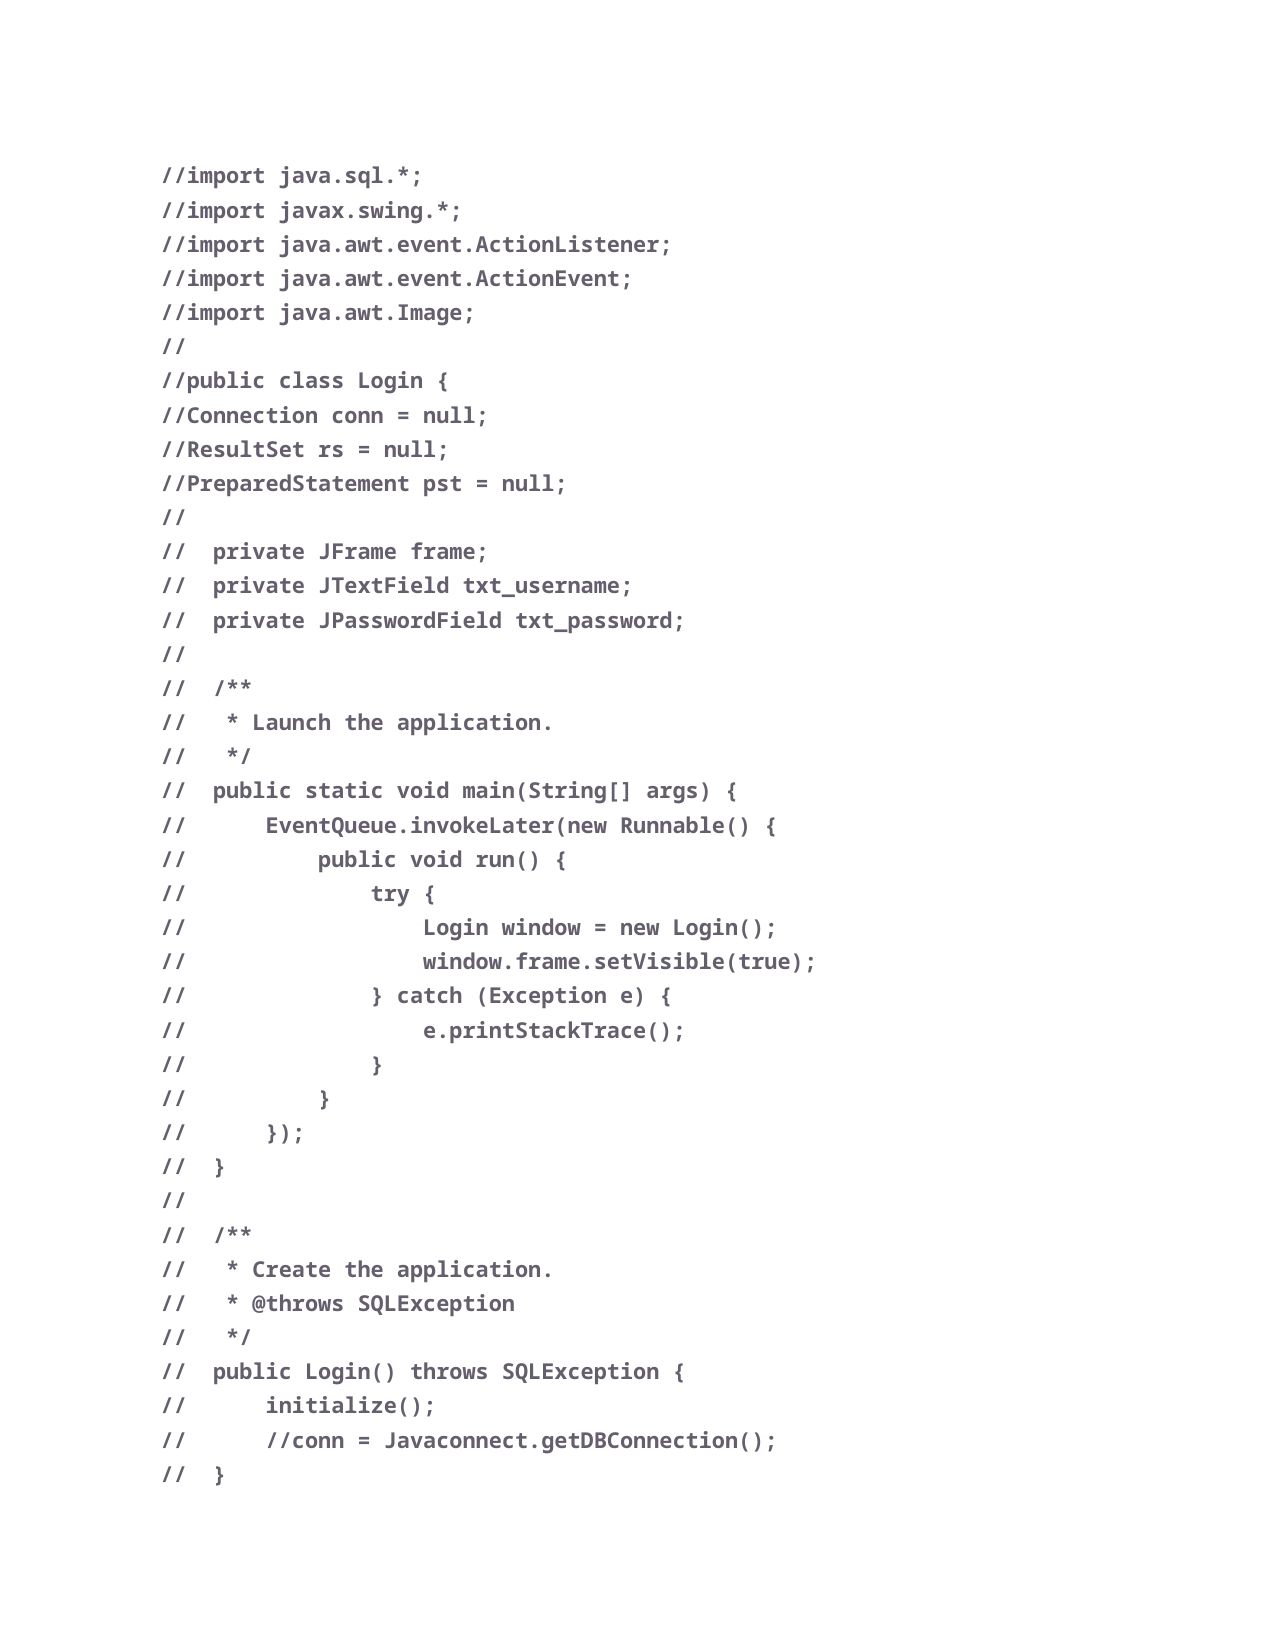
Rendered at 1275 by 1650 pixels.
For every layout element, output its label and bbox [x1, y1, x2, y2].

table_header [150, 150, 1125, 1499]
